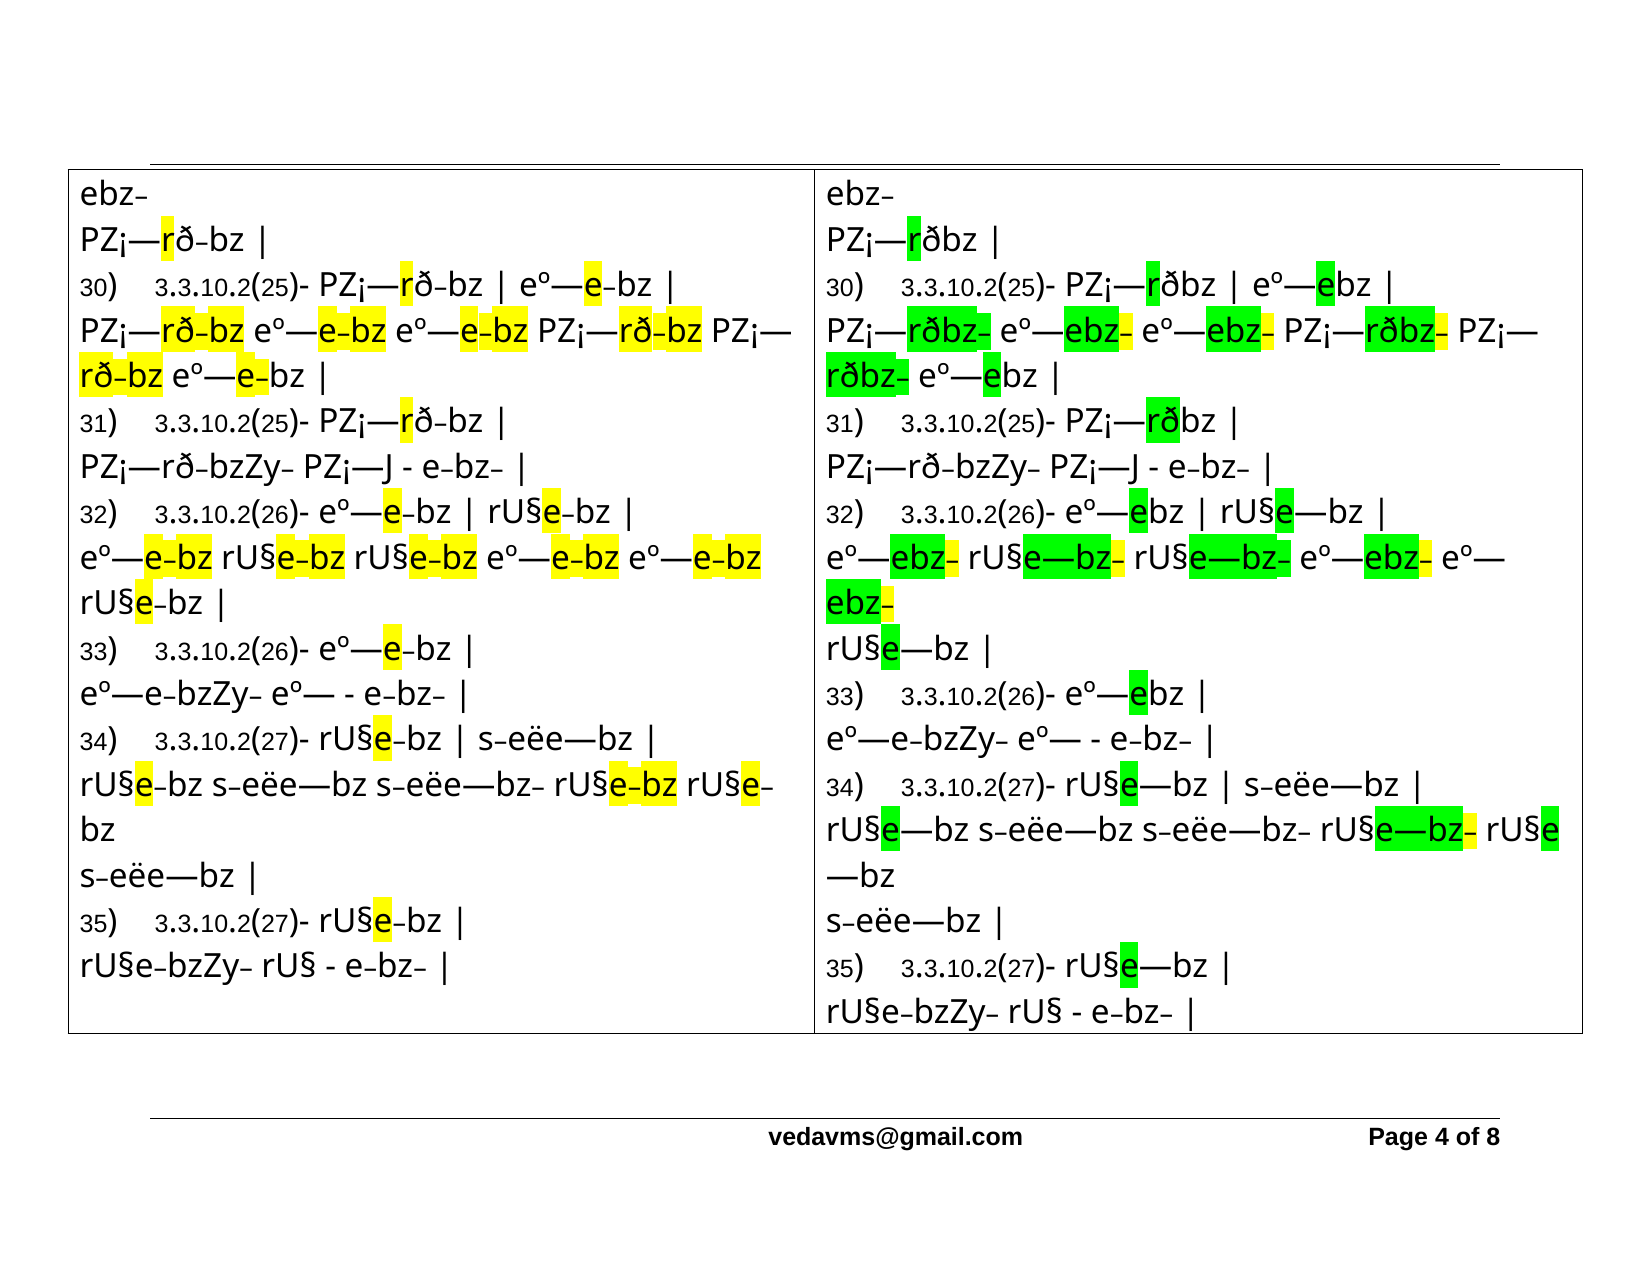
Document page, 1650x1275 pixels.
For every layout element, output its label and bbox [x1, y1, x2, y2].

table_cell [69, 170, 814, 1033]
table_cell [815, 170, 1582, 1033]
